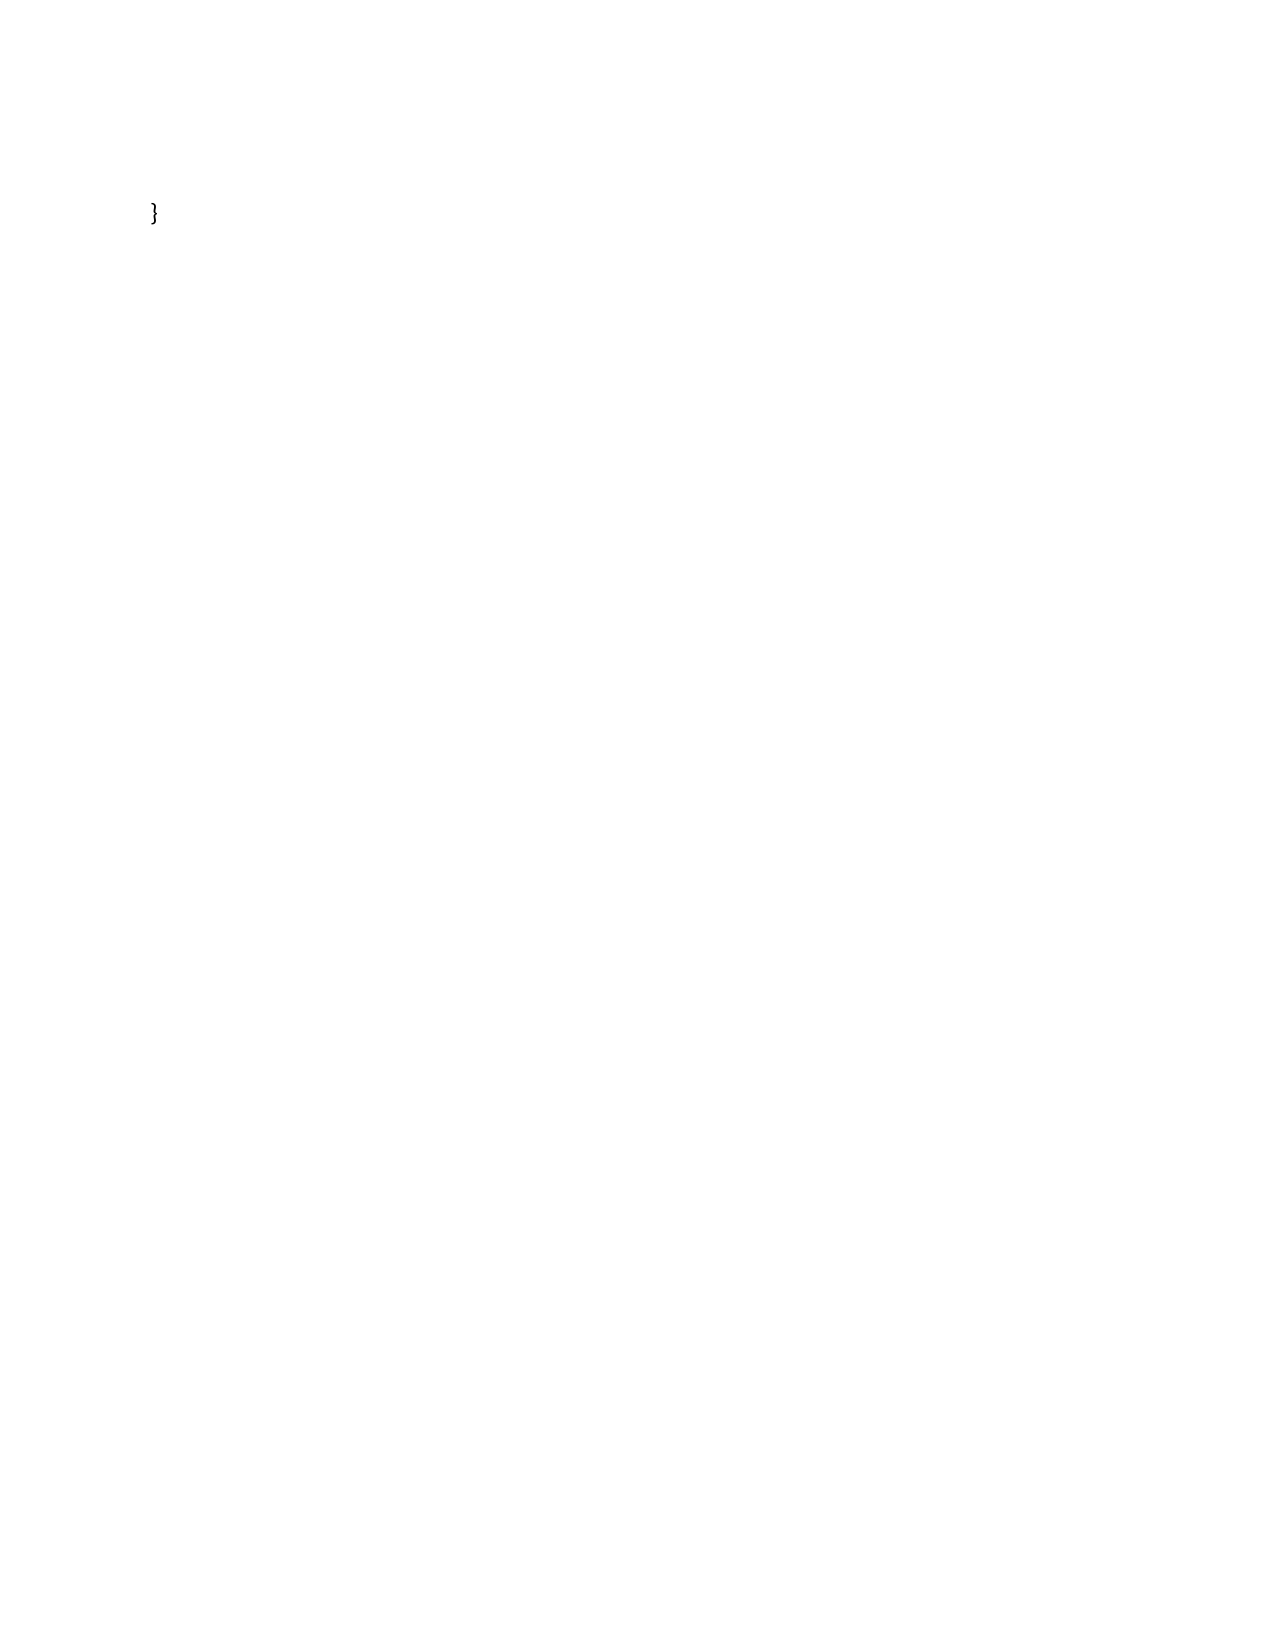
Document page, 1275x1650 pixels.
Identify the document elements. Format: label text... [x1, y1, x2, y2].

text } [150, 197, 1125, 228]
